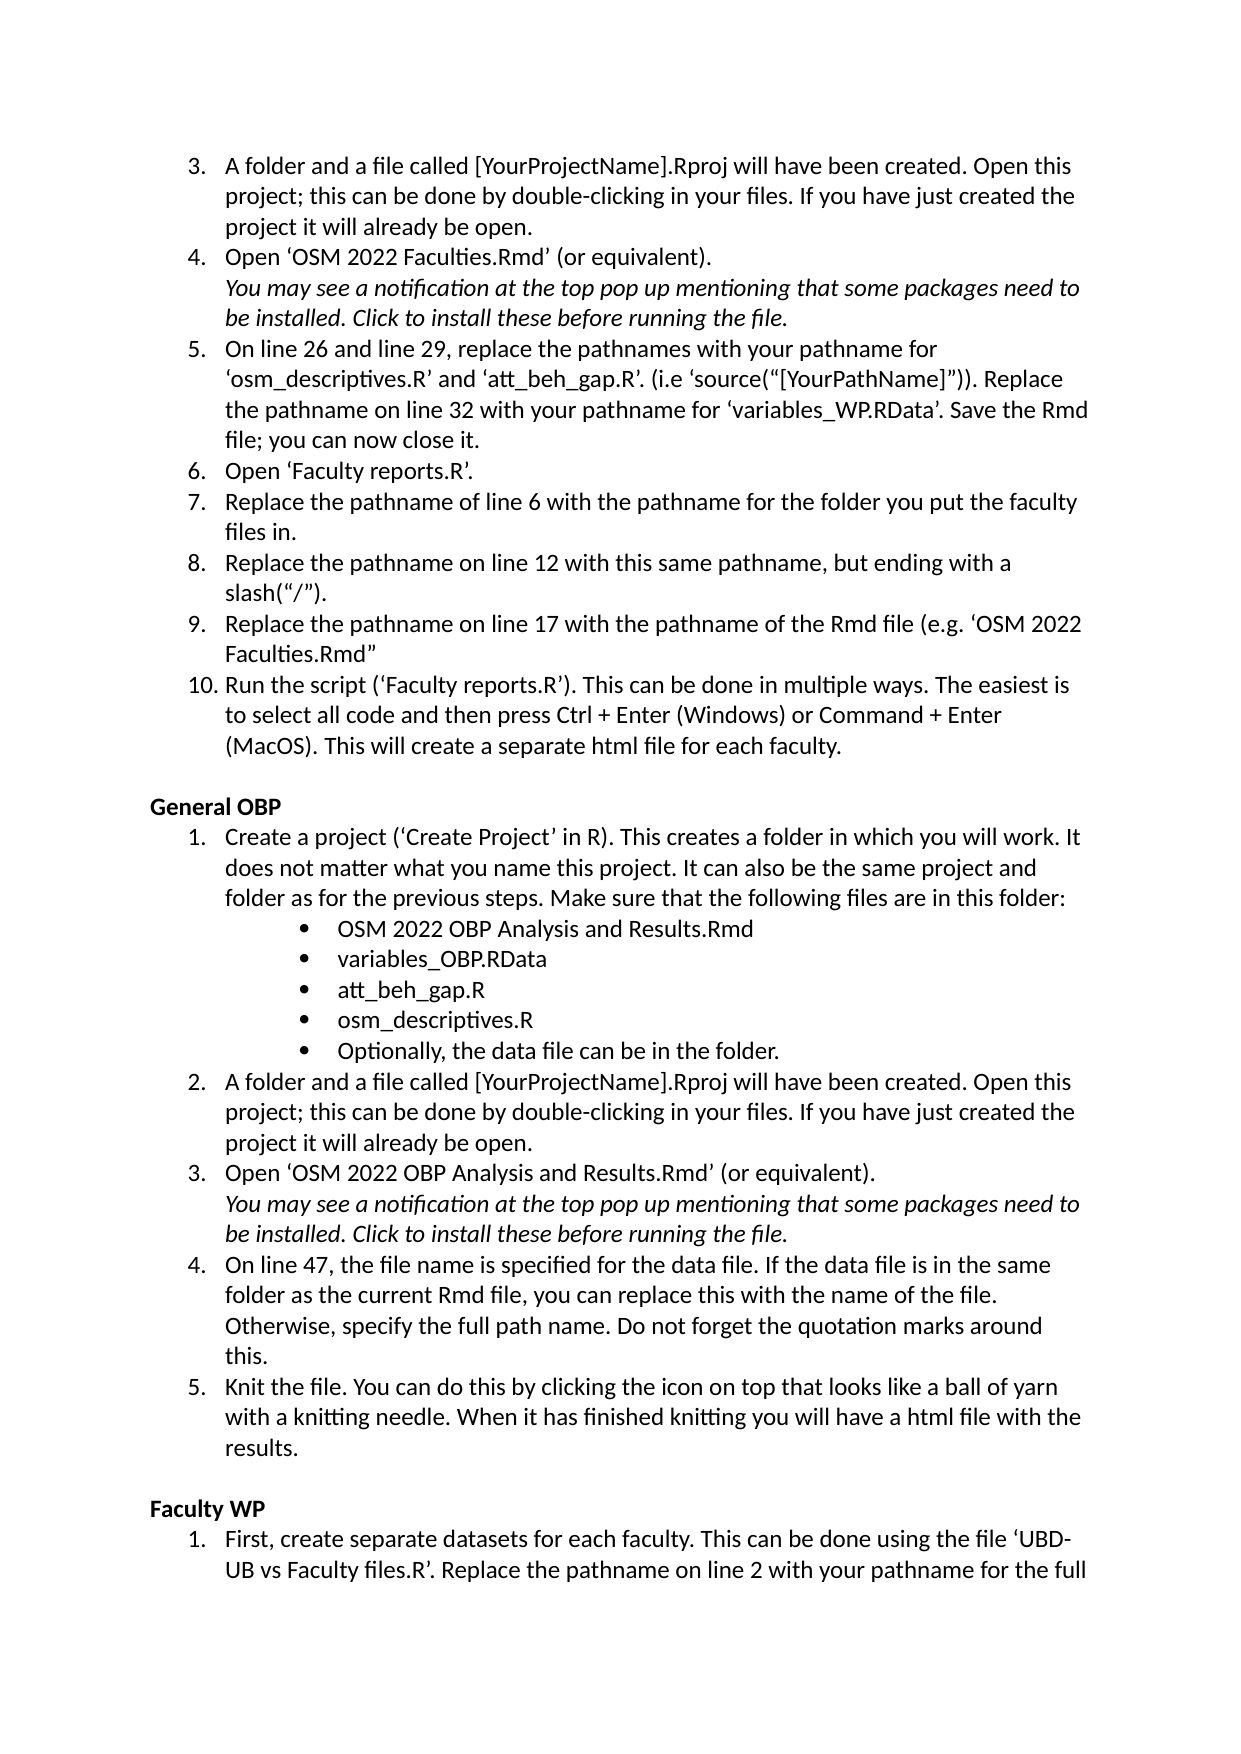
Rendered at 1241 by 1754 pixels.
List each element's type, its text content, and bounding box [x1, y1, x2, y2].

list Replace the pathname of line 6 with the pathname for the folder you put the faculty files in. [187, 486, 1090, 547]
list Open ‘OSM 2022 Faculties.Rmd’ (or equivalent). [187, 242, 1090, 272]
text Faculty WP [150, 1493, 1090, 1523]
list OSM 2022 OBP Analysis and Results.Rmd [300, 913, 1090, 943]
list Open ‘OSM 2022 OBP Analysis and Results.Rmd’ (or equivalent). [187, 1157, 1090, 1188]
list Create a project (‘Create Project’ in R). This creates a folder in which you will work. It does not matter what you name this project. It can also be the same project and folder as for the previous steps. Make sure that the following files are in this folder: [187, 821, 1090, 913]
list Open ‘Faculty reports.R’. [187, 455, 1090, 486]
list osm_descriptives.R [300, 1004, 1090, 1035]
list On line 26 and line 29, replace the pathnames with your pathname for ‘osm_descriptives.R’ and ‘att_beh_gap.R’. (i.e ‘source(“[YourPathName]”)). Replace the pathname on line 32 with your pathname for ‘variables_WP.RData’. Save the Rmd file; you can now close it. [187, 333, 1090, 455]
list Knit the file. You can do this by clicking the icon on top that looks like a ball of yarn with a knitting needle. When it has finished knitting you will have a html file with the results. [187, 1371, 1090, 1462]
list Replace the pathname on line 17 with the pathname of the Rmd file (e.g. ‘OSM 2022 Faculties.Rmd” [187, 608, 1090, 669]
list variables_OBP.RData [300, 943, 1090, 974]
text You may see a notification at the top pop up mentioning that some packages need to be installed. Click to install these before running the file. [225, 1188, 1090, 1249]
text You may see a notification at the top pop up mentioning that some packages need to be installed. Click to install these before running the file. [225, 272, 1090, 333]
list A folder and a file called [YourProjectName].Rproj will have been created. Open this project; this can be done by double-clicking in your files. If you have just created the project it will already be open. [187, 150, 1090, 242]
list Optionally, the data file can be in the folder. [300, 1035, 1090, 1066]
list Replace the pathname on line 12 with this same pathname, but ending with a slash(“/”). [187, 547, 1090, 608]
list att_beh_gap.R [300, 974, 1090, 1004]
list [187, 1523, 1090, 1584]
list Run the script (‘Faculty reports.R’). This can be done in multiple ways. The easiest is to select all code and then press Ctrl + Enter (Windows) or Command + Enter (MacOS). This will create a separate html file for each faculty. [187, 669, 1090, 760]
list A folder and a file called [YourProjectName].Rproj will have been created. Open this project; this can be done by double-clicking in your files. If you have just created the project it will already be open. [187, 1066, 1090, 1157]
list On line 47, the file name is specified for the data file. If the data file is in the same folder as the current Rmd file, you can replace this with the name of the file. Otherwise, specify the full path name. Do not forget the quotation marks around this. [187, 1249, 1090, 1371]
text General OBP [150, 791, 1090, 821]
